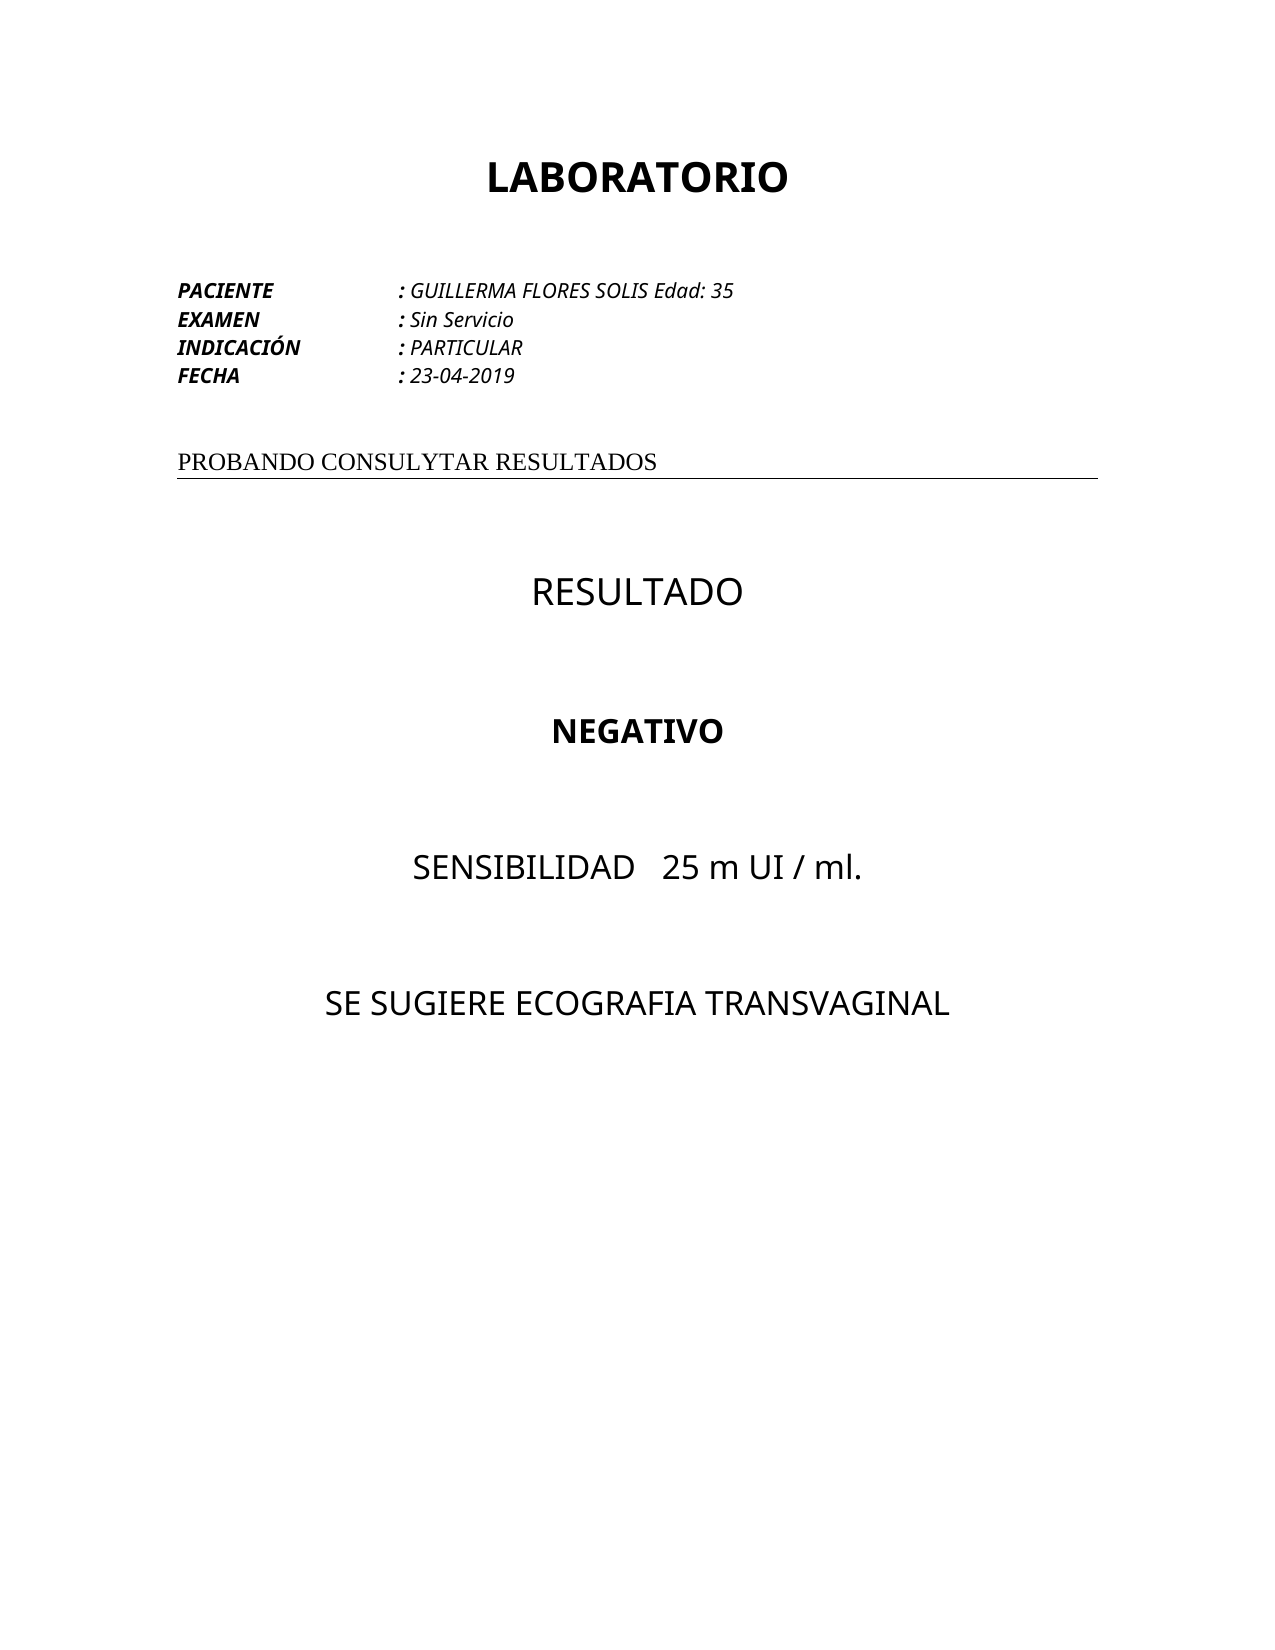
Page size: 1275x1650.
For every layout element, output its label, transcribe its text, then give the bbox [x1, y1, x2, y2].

text RESULTADO [177, 566, 1098, 617]
subtitle LABORATORIO [177, 148, 1098, 204]
text FECHA : 23-04-2019 [177, 362, 1098, 390]
text EXAMEN : Sin Servicio [177, 305, 1098, 333]
text PROBANDO CONSULYTAR RESULTADOS [177, 447, 1098, 478]
text NEGATIVO [177, 707, 1098, 753]
text INDICACIÓN : PARTICULAR [177, 333, 1098, 362]
text SE SUGIERE ECOGRAFIA TRANSVAGINAL [177, 980, 1098, 1025]
text PACIENTE : GUILLERMA FLORES SOLIS Edad: 35 [177, 276, 1098, 305]
text SENSIBILIDAD UI / ml. [177, 844, 1098, 889]
